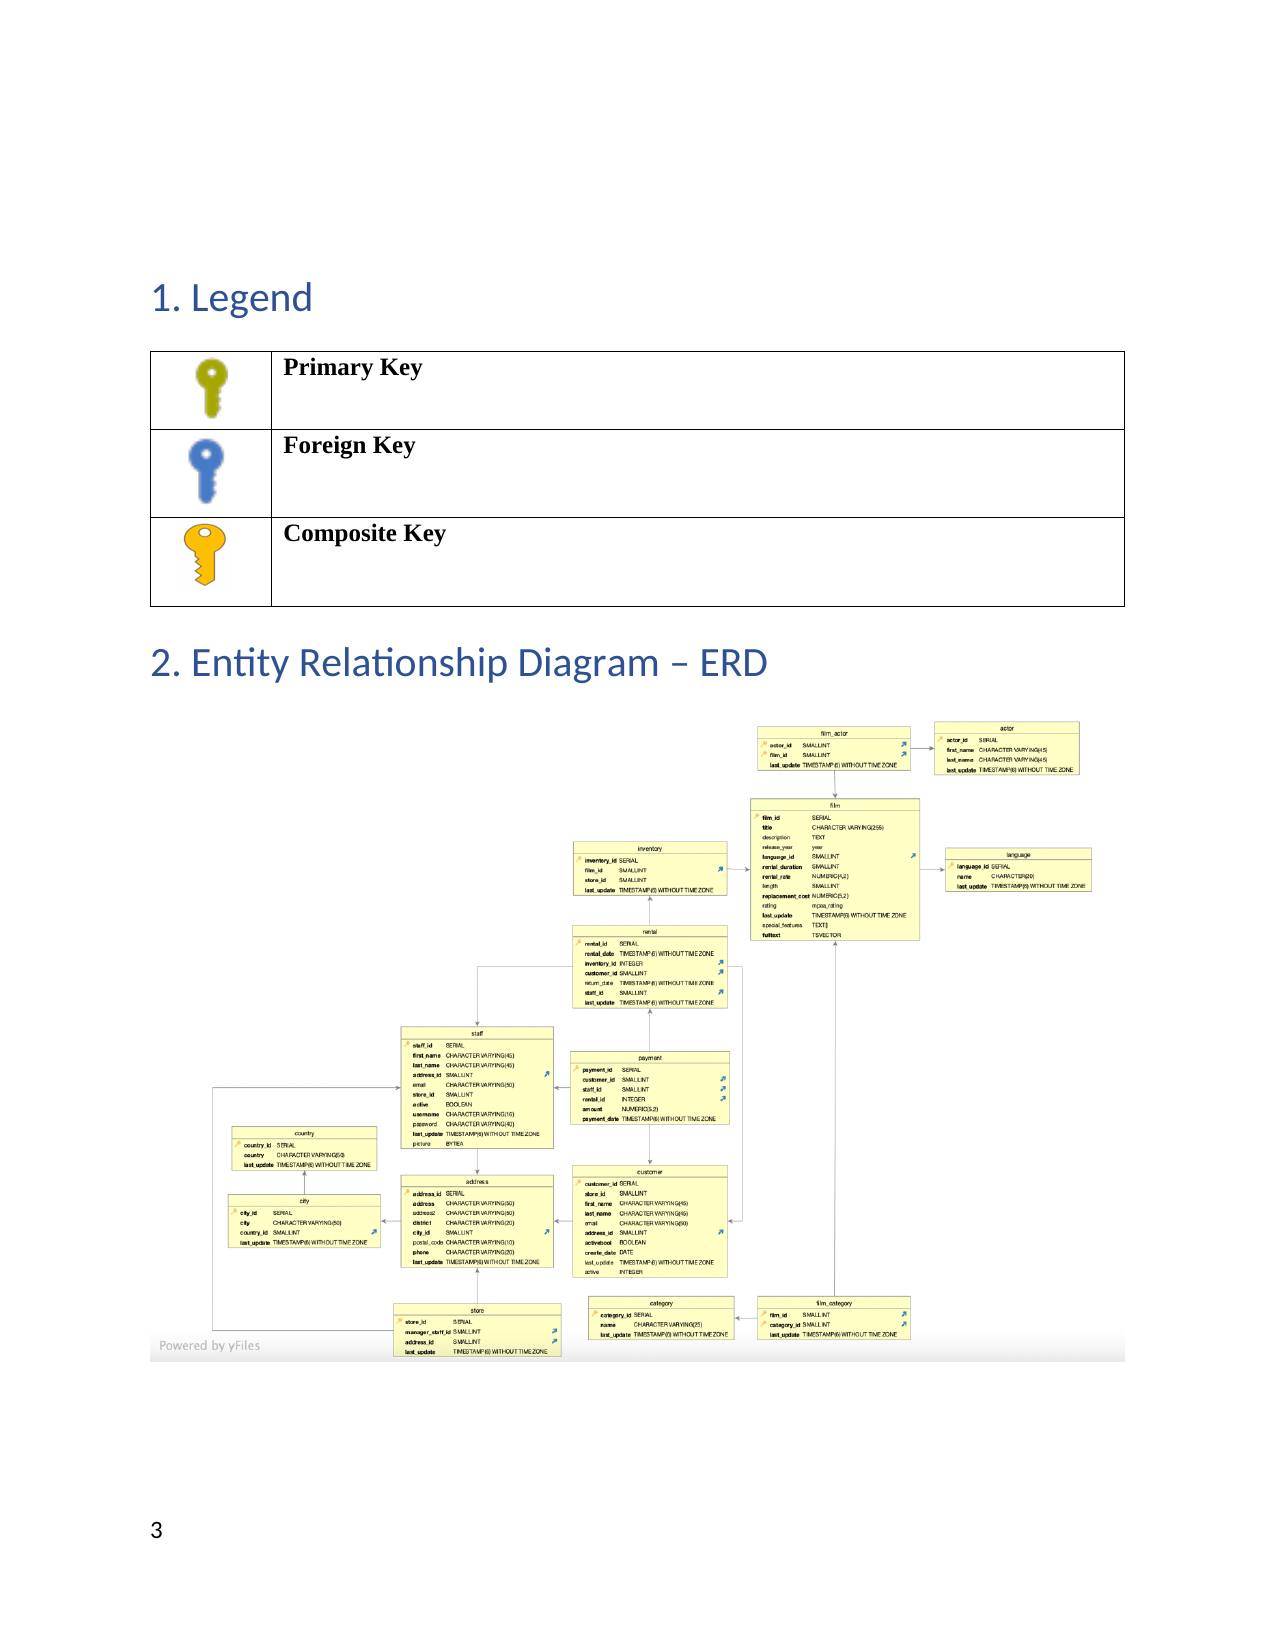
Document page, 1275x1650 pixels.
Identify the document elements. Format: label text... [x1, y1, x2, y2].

table_cell Composite Key [272, 518, 1124, 606]
picture [179, 357, 246, 423]
table_cell Foreign Key [272, 430, 1124, 517]
table_header Primary Key [272, 352, 1124, 429]
picture [150, 716, 1125, 1362]
picture [170, 435, 243, 509]
picture [177, 520, 230, 589]
table_cell [151, 430, 271, 517]
table_header [151, 352, 271, 429]
text 1. Legend [150, 271, 1125, 322]
table_cell [151, 518, 271, 606]
text 2. Entity Relationship Diagram – ERD [150, 636, 1125, 687]
